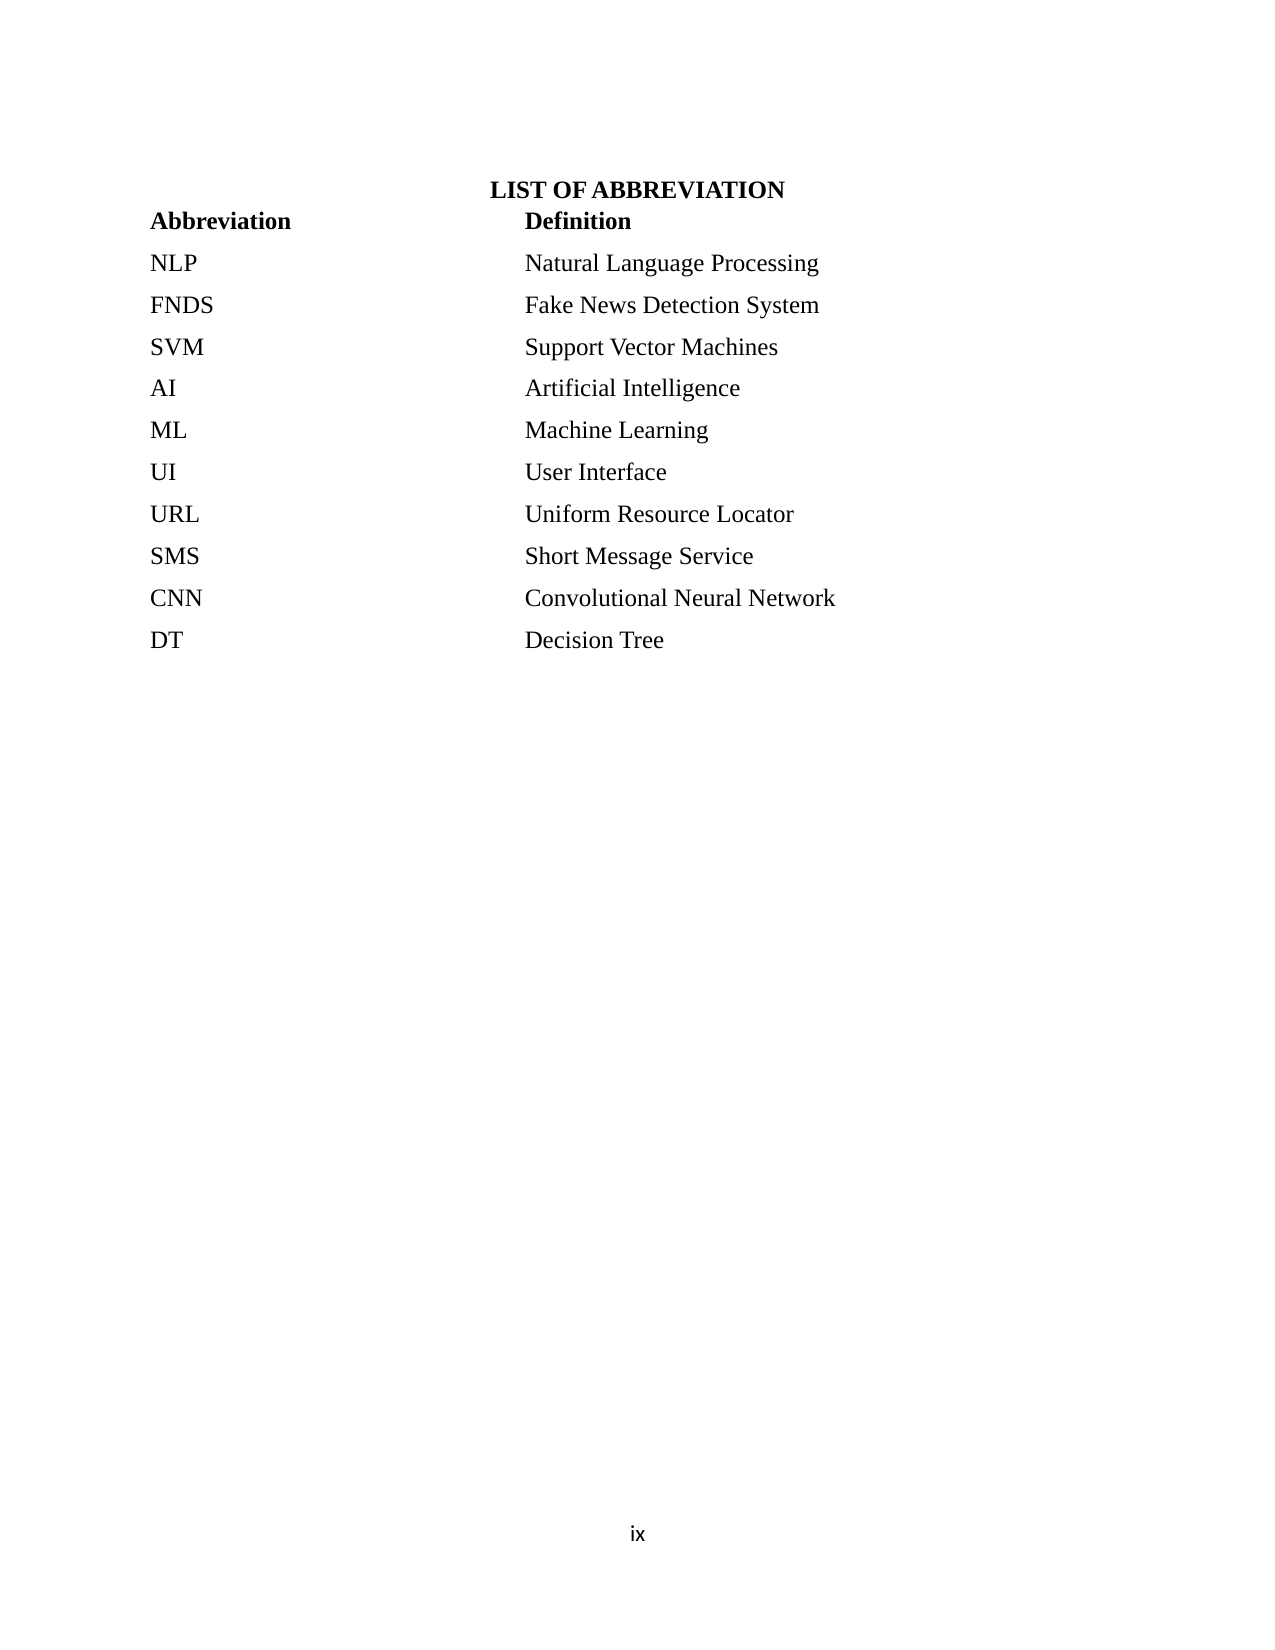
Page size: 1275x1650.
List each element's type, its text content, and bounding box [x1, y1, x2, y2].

table_cell SMS [139, 541, 513, 583]
table_cell ML [139, 415, 513, 457]
table_cell FNDS [139, 290, 513, 332]
subtitle LIST OF ABBREVIATION [150, 175, 1125, 204]
table_cell Uniform Resource Locator [513, 499, 1113, 541]
table_cell DT [139, 625, 513, 667]
table_cell AI [139, 374, 513, 415]
table_cell Support Vector Machines [513, 332, 1113, 373]
table_cell User Interface [513, 457, 1113, 499]
table_cell UI [139, 457, 513, 499]
table_cell Short Message Service [513, 541, 1113, 583]
table_cell Artificial Intelligence [513, 374, 1113, 415]
table_header Definition [513, 206, 1113, 248]
table_cell NLP [139, 248, 513, 290]
table_cell Decision Tree [513, 625, 1113, 667]
table_header Abbreviation [139, 206, 513, 248]
table_cell Natural Language Processing [513, 248, 1113, 290]
table_cell URL [139, 499, 513, 541]
table_cell Machine Learning [513, 415, 1113, 457]
table_cell SVM [139, 332, 513, 373]
table_cell Convolutional Neural Network [513, 583, 1113, 625]
table_cell Fake News Detection System [513, 290, 1113, 332]
table_cell CNN [139, 583, 513, 625]
